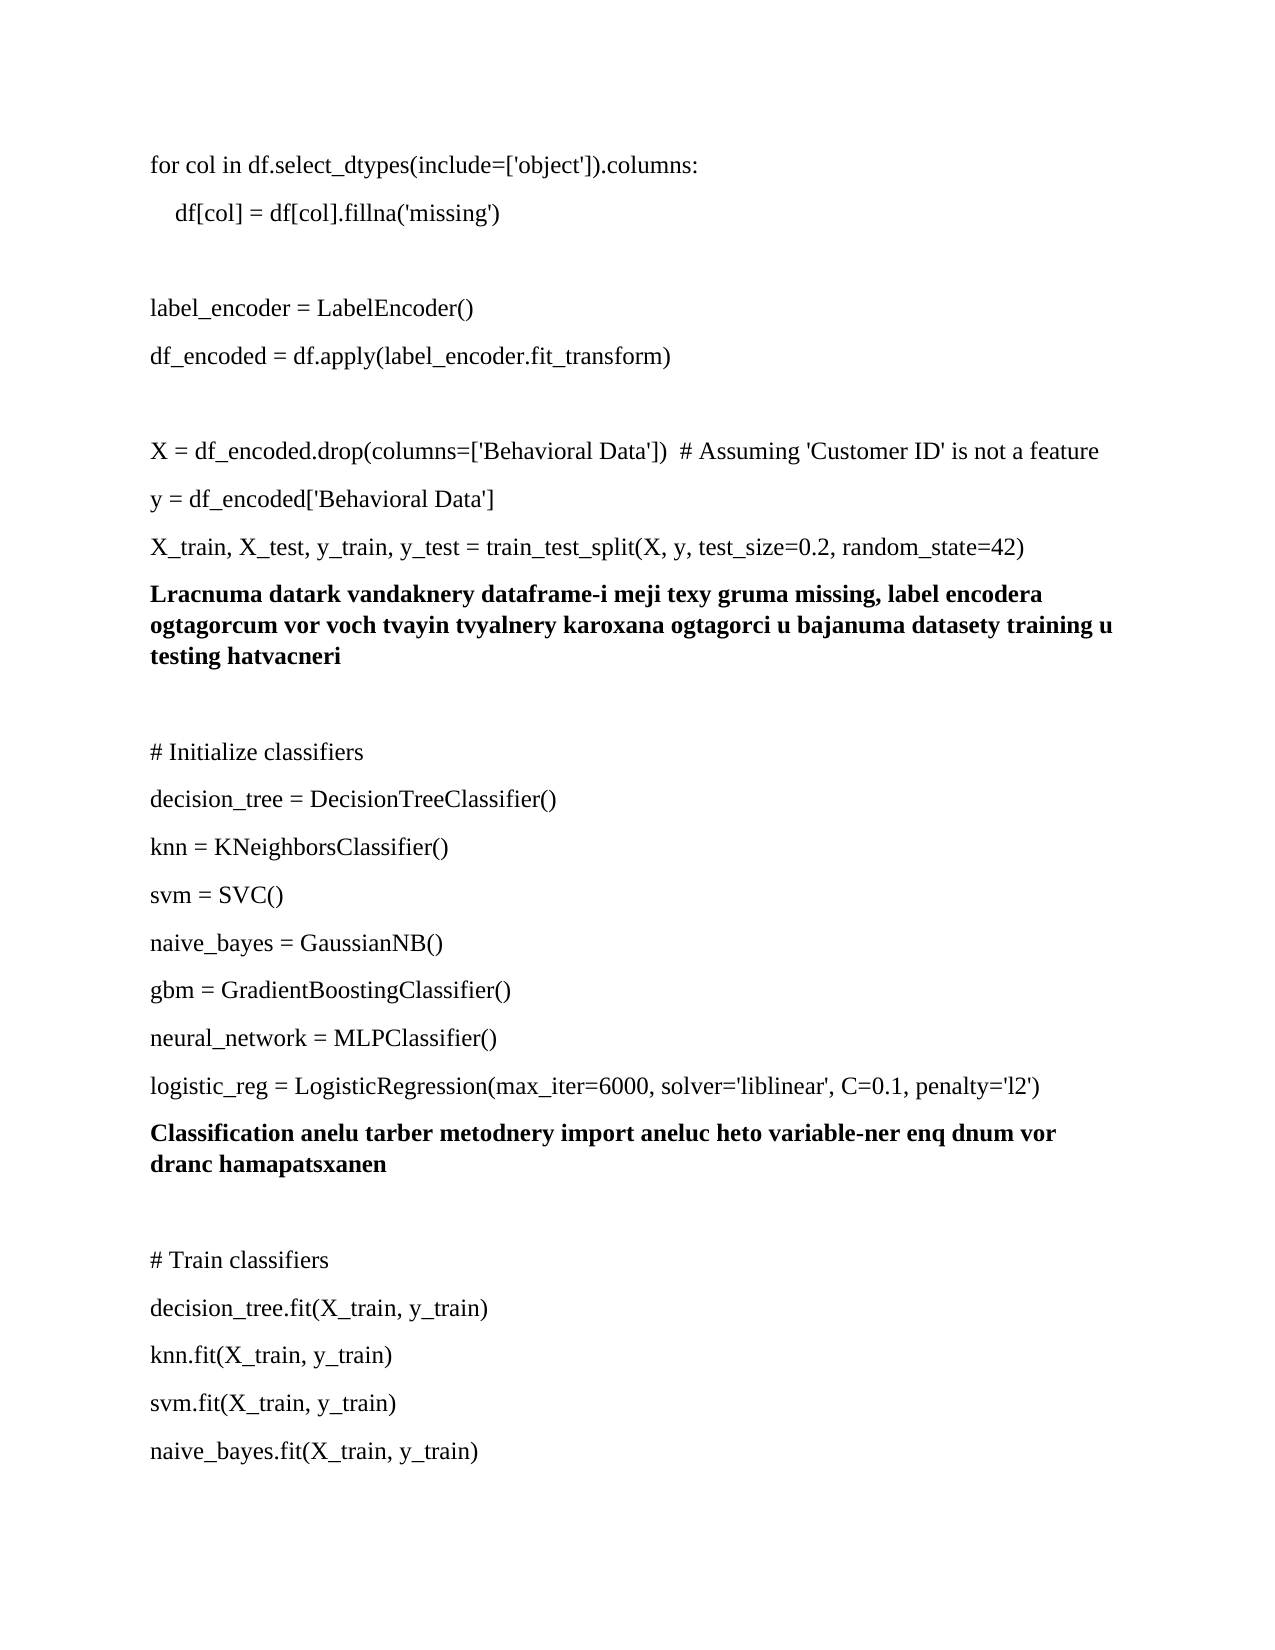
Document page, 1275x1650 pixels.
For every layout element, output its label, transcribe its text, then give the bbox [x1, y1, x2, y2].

text X = df_encoded.drop(columns=['Behavioral Data']) # Assuming 'Customer ID' is not a feature [150, 436, 1125, 465]
text naive_bayes = GaussianNB() [150, 928, 1125, 956]
text logistic_reg = LogisticRegression(max_iter=6000, solver='liblinear', C=0.1, penalty='l2') [150, 1071, 1125, 1099]
text decision_tree.fit(X_train, y_train) [150, 1293, 1125, 1321]
text gbm = GradientBoostingClassifier() [150, 975, 1125, 1004]
text for col in df.select_dtypes(include=['object']).columns: [150, 150, 1125, 179]
text decision_tree = DecisionTreeClassifier() [150, 784, 1125, 813]
text neural_network = MLPClassifier() [150, 1023, 1125, 1052]
text X_train, X_test, y_train, y_test = train_test_split(X, y, test_size=0.2, random_state=42) [150, 532, 1125, 560]
text svm.fit(X_train, y_train) [150, 1388, 1125, 1417]
text Lracnuma datark vandaknery dataframe-i meji texy gruma missing, label encodera ogtagorcum vor voch tvayin tvyalnery karoxana ogtagorci u bajanuma datasety training u testing hatvacneri [150, 579, 1125, 670]
text knn.fit(X_train, y_train) [150, 1340, 1125, 1369]
text label_encoder = LabelEncoder() [150, 293, 1125, 322]
text df[col] = df[col].fillna('missing') [150, 198, 1125, 226]
text Classification anelu tarber metodnery import aneluc heto variable-ner enq dnum vor dranc hamapatsxanen [150, 1118, 1125, 1178]
text # Train classifiers [150, 1245, 1125, 1274]
text df_encoded = df.apply(label_encoder.fit_transform) [150, 341, 1125, 369]
text knn = KNeighborsClassifier() [150, 832, 1125, 861]
text naive_bayes.fit(X_train, y_train) [150, 1436, 1125, 1464]
text # Initialize classifiers [150, 737, 1125, 766]
text y = df_encoded['Behavioral Data'] [150, 484, 1125, 513]
text svm = SVC() [150, 880, 1125, 909]
